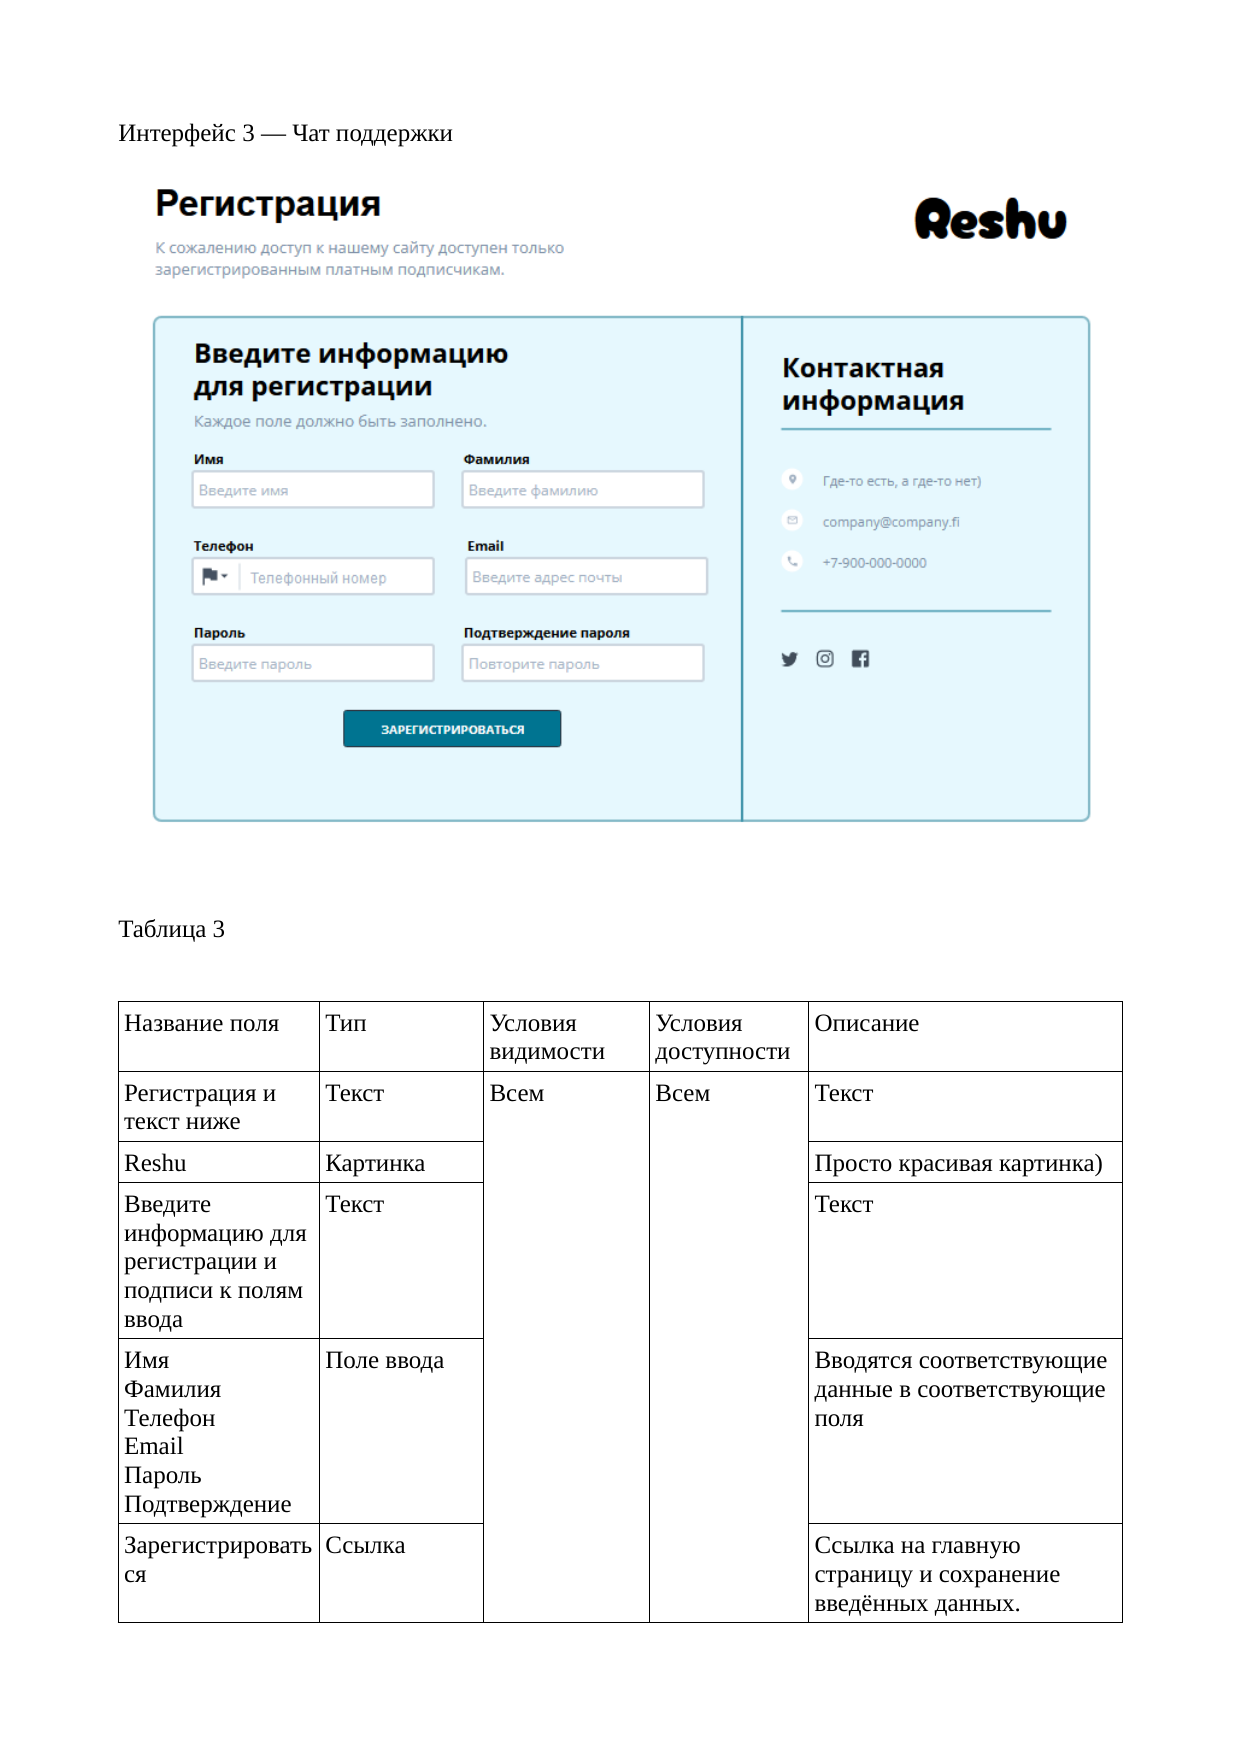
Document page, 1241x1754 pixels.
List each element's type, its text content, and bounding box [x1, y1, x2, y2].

table_cell Просто красивая картинка) [809, 1142, 1122, 1182]
table_cell Введите информацию для регистрации и подписи к полям ввода [119, 1183, 319, 1338]
table_cell Картинка [320, 1142, 483, 1182]
table_cell Текст [809, 1183, 1122, 1338]
table_header Описание [809, 1002, 1122, 1071]
table_cell Всем [484, 1072, 649, 1622]
picture [118, 147, 1123, 857]
table_cell Reshu [119, 1142, 319, 1182]
table_cell Текст [809, 1072, 1122, 1141]
table_header Условия доступности [650, 1002, 808, 1071]
text Интерфейс 3 — Чат поддержки [118, 118, 1122, 147]
table_cell Текст [320, 1072, 483, 1141]
table_cell Регистрация и текст ниже [119, 1072, 319, 1141]
table_cell Вводятся соответствующие данные в соответствующие поля [809, 1339, 1122, 1523]
table_cell Ссылка [320, 1524, 483, 1622]
text Таблица 3 [118, 914, 1122, 943]
table_cell Ссылка на главную страницу и сохранение введённых данных. [809, 1524, 1122, 1622]
table_header Тип [320, 1002, 483, 1071]
table_header Название поля [119, 1002, 319, 1071]
table_cell Поле ввода [320, 1339, 483, 1523]
table_cell Текст [320, 1183, 483, 1338]
table_cell Зарегистрироваться [119, 1524, 319, 1622]
table_header Условия видимости [484, 1002, 649, 1071]
table_cell Имя Фамилия Телефон Email Пароль Подтверждение [119, 1339, 319, 1523]
table_cell Всем [650, 1072, 808, 1622]
